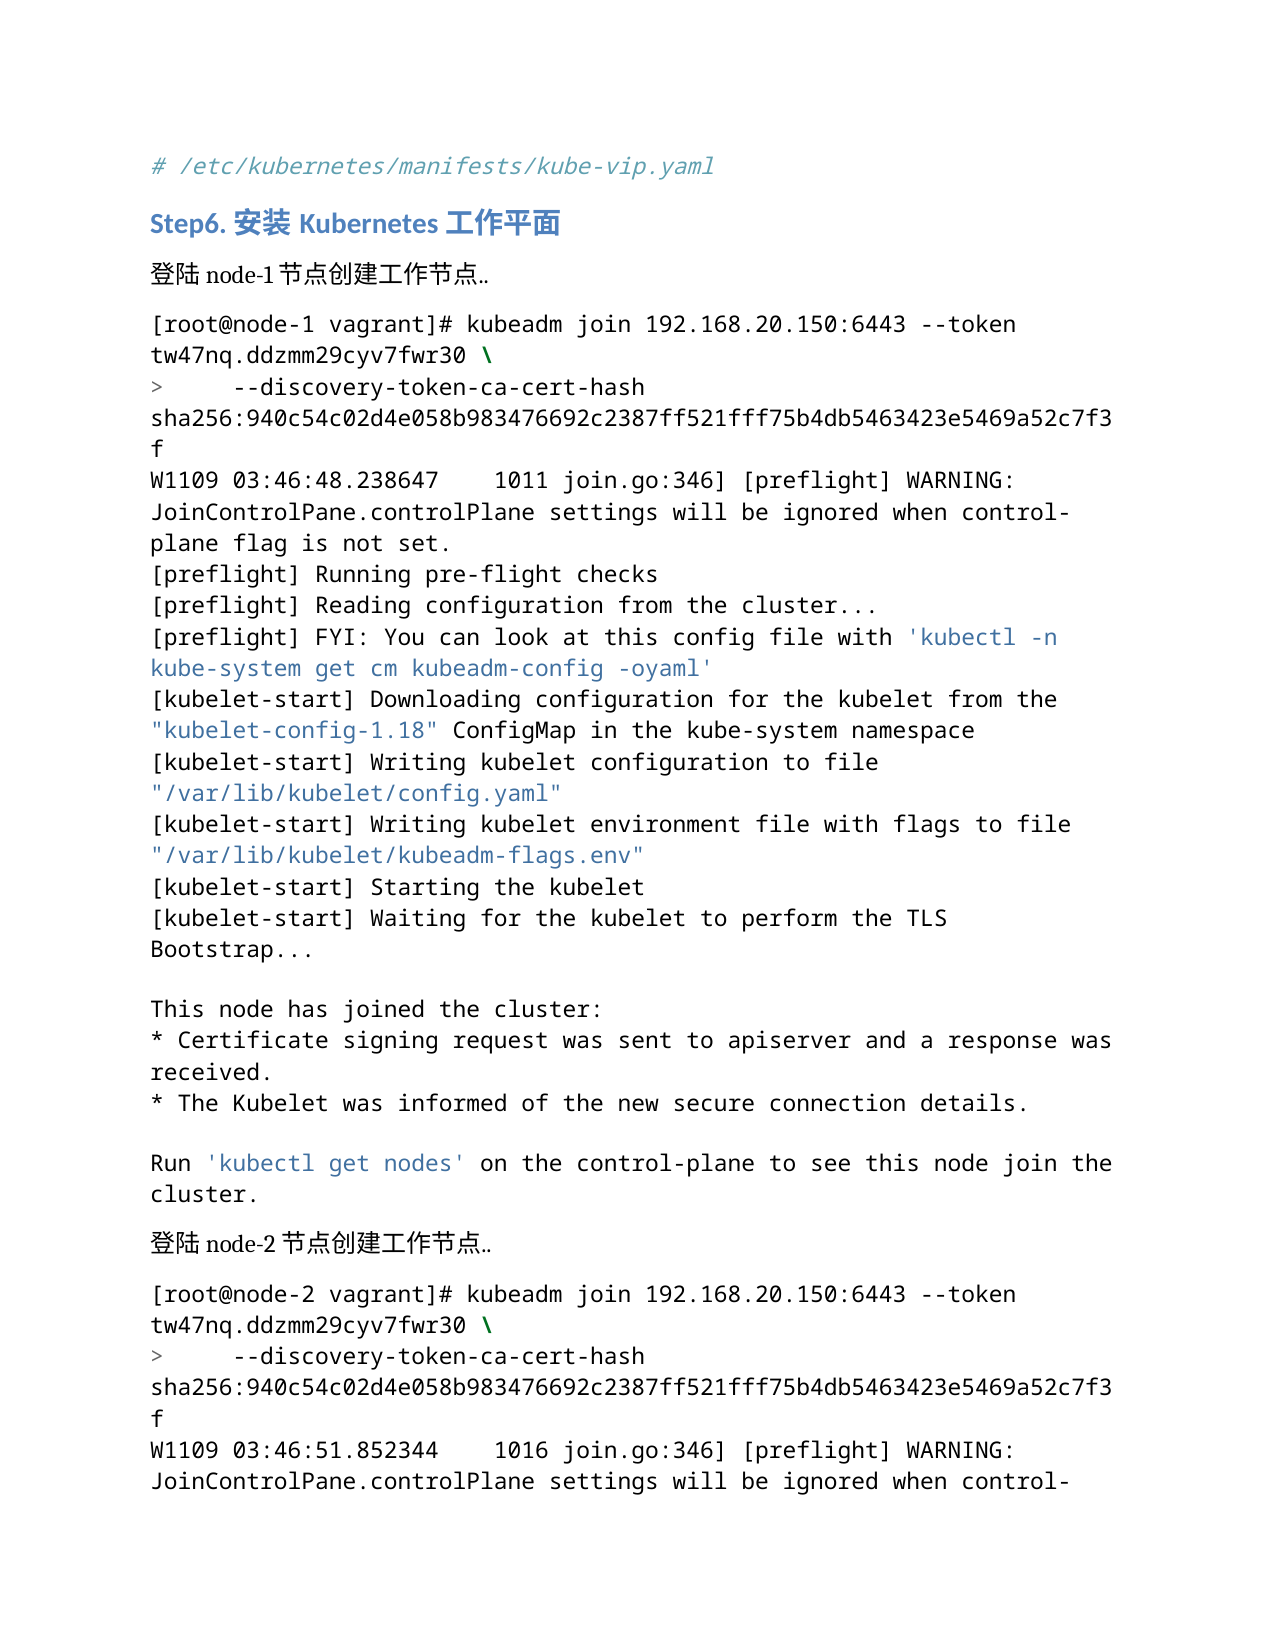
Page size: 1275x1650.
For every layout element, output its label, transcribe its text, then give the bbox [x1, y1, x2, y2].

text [150, 150, 1125, 181]
text [root@node-1 vagrant]# kubeadm join 192.168.20.150:6443 --token tw47nq.ddzmm29cyv7fwr30 \ > --discovery-token-ca-cert-hash sha256:940c54c02d4e058b983476692c2387ff521fff75b4db5463423e5469a52c7f3f W1109 03:46:48.238647 1011 join.go:346] [preflight] WARNING: JoinControlPane.controlPlane settings will be ignored when control-plane flag is not set. [preflight] Running pre-flight checks [preflight] Reading configuration from the cluster... [preflight] FYI: You can look at this config file with 'kubectl -n kube-system get cm kubeadm-config -oyaml' [kubelet-start] Downloading configuration for the kubelet from the "kubelet-config-1.18" ConfigMap in the kube-system namespace [kubelet-start] Writing kubelet configuration to file "/var/lib/kubelet/config.yaml" [kubelet-start] Writing kubelet environment file with flags to file "/var/lib/kubelet/kubeadm-flags.env" [kubelet-start] Starting the kubelet [kubelet-start] Waiting for the kubelet to perform the TLS Bootstrap... This node has joined the cluster: * Certificate signing request was sent to apiserver and a response was received. * The Kubelet was informed of the new secure connection details. Run 'kubectl get nodes' on the control-plane to see this node join the cluster. [150, 308, 1125, 1209]
subtitle Step6. 安装 Kubernetes 工作平面 [150, 202, 1125, 242]
text 登陆 node-1 节点创建工作节点.. [150, 261, 1125, 289]
text 登陆 node-2 节点创建工作节点.. [150, 1230, 1125, 1259]
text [150, 1278, 1125, 1496]
